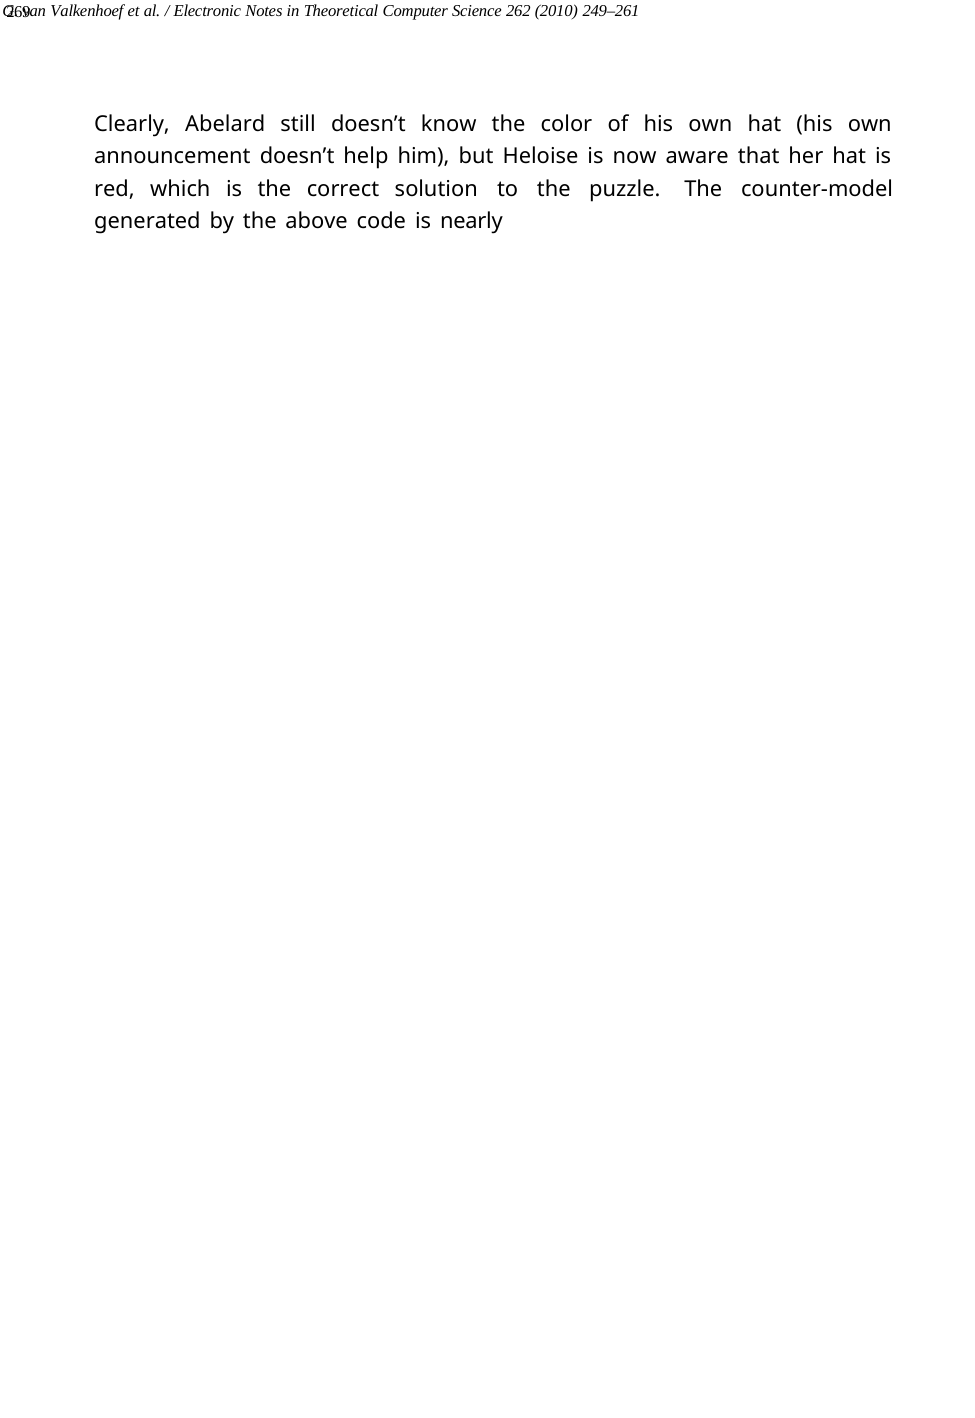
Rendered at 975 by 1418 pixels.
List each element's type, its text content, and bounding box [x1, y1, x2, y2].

text Clearly, Abelard still doesn’t know the color of his own hat (his own announcement doesn’t help him), but Heloise is now aware that her hat is red, which is the correct solution to the puzzle. The counter-model generated by the above code is nearly [94, 108, 893, 234]
